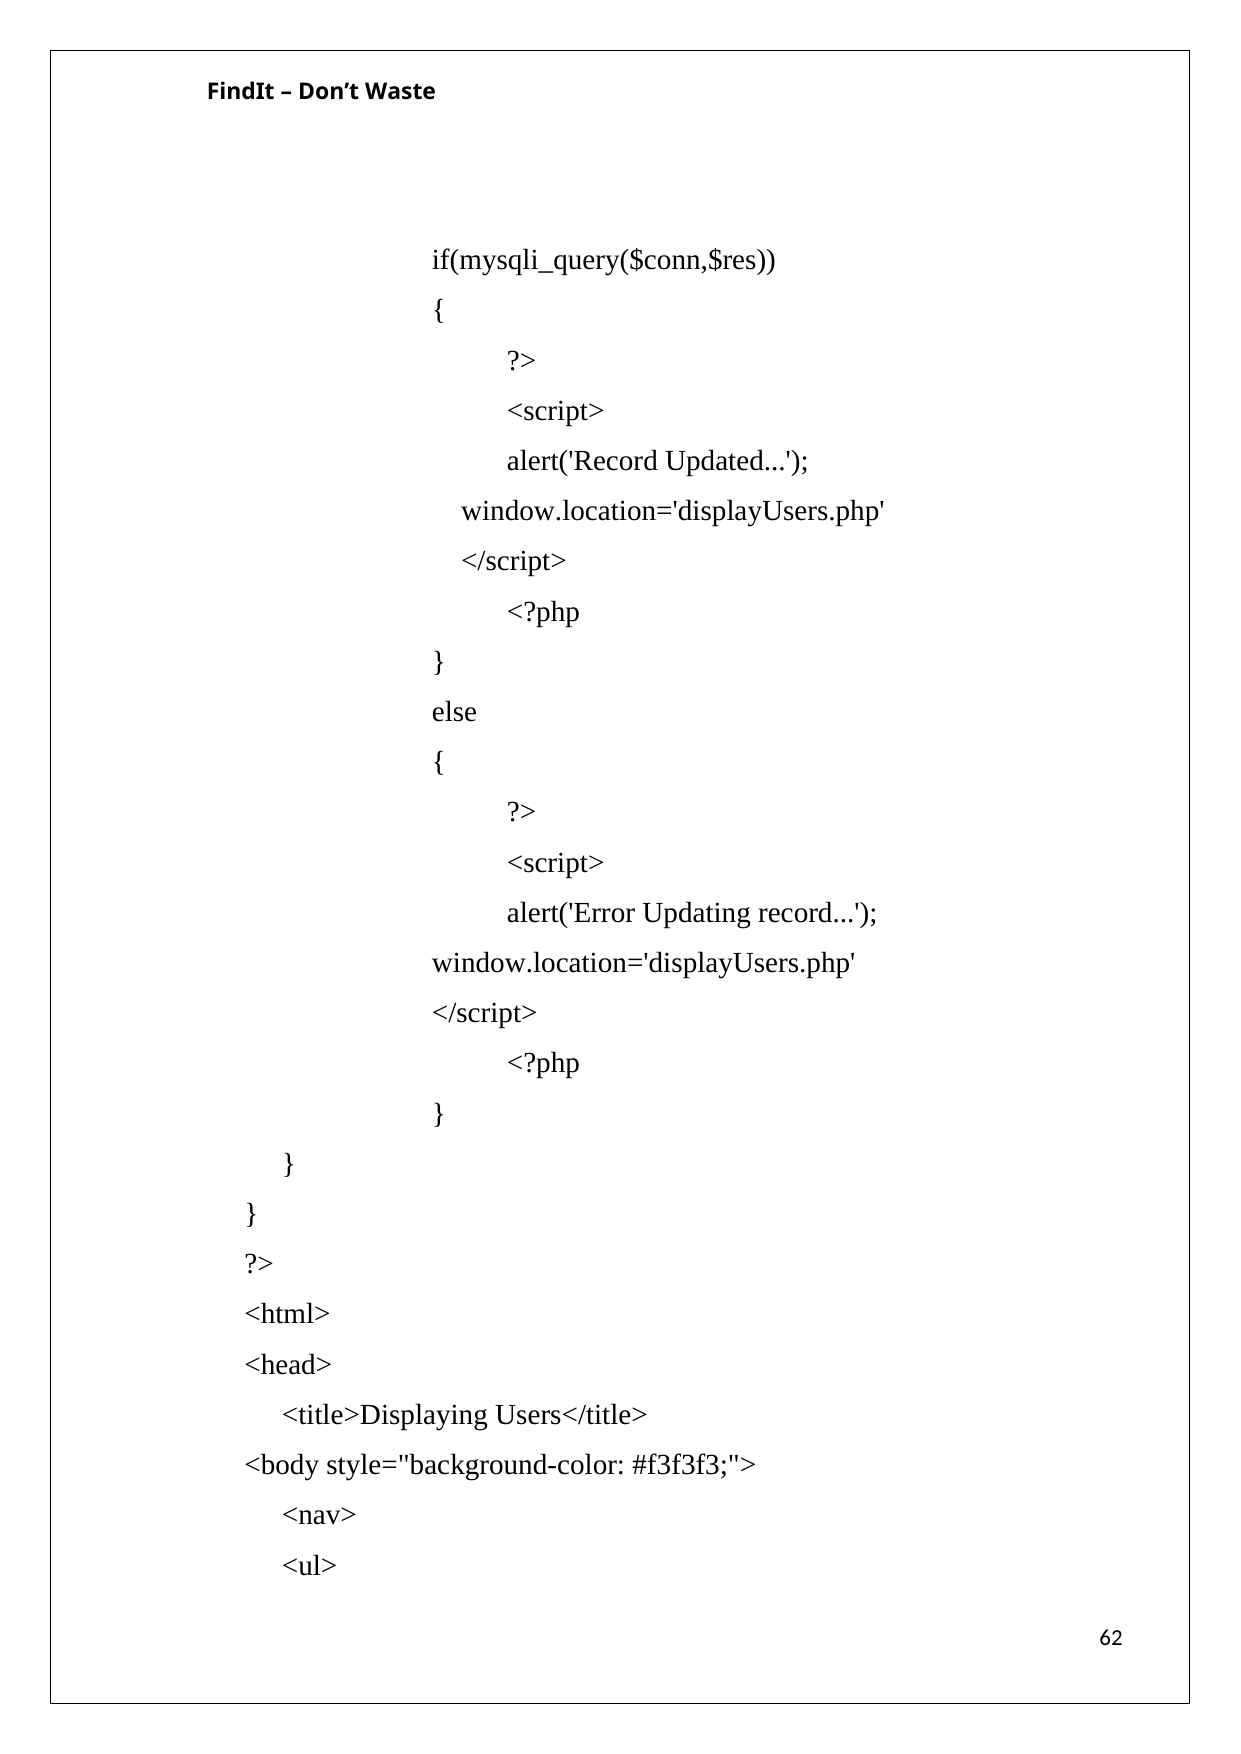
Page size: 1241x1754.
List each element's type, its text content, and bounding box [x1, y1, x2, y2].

text <html> [244, 1297, 1122, 1330]
text window.location='displayUsers.php' [244, 945, 1122, 979]
text <body style="background-color: #f3f3f3;"> [244, 1447, 1122, 1481]
text <?php [244, 594, 1122, 627]
text alert('Error Updating record...'); [244, 895, 1122, 928]
text <?php [244, 1046, 1122, 1079]
text <script> [244, 845, 1122, 878]
text <nav> [244, 1497, 1122, 1531]
text <title>Displaying Users</title> [244, 1397, 1122, 1431]
text </script> [244, 995, 1122, 1029]
text { [244, 744, 1122, 778]
text <script> [244, 393, 1122, 426]
text <ul> [244, 1548, 1122, 1581]
text <head> [244, 1347, 1122, 1380]
text alert('Record Updated...'); [244, 443, 1122, 477]
text if(mysqli_query($conn,$res)) [244, 242, 1122, 276]
text ?> [244, 794, 1122, 828]
text } [244, 1146, 1122, 1179]
text } [244, 644, 1122, 677]
text ?> [244, 343, 1122, 376]
text window.location='displayUsers.php' [244, 493, 1122, 527]
text { [244, 292, 1122, 326]
text ?> [244, 1246, 1122, 1280]
text else [244, 694, 1122, 728]
text </script> [244, 543, 1122, 577]
text } [244, 1196, 1122, 1230]
text } [244, 1096, 1122, 1129]
